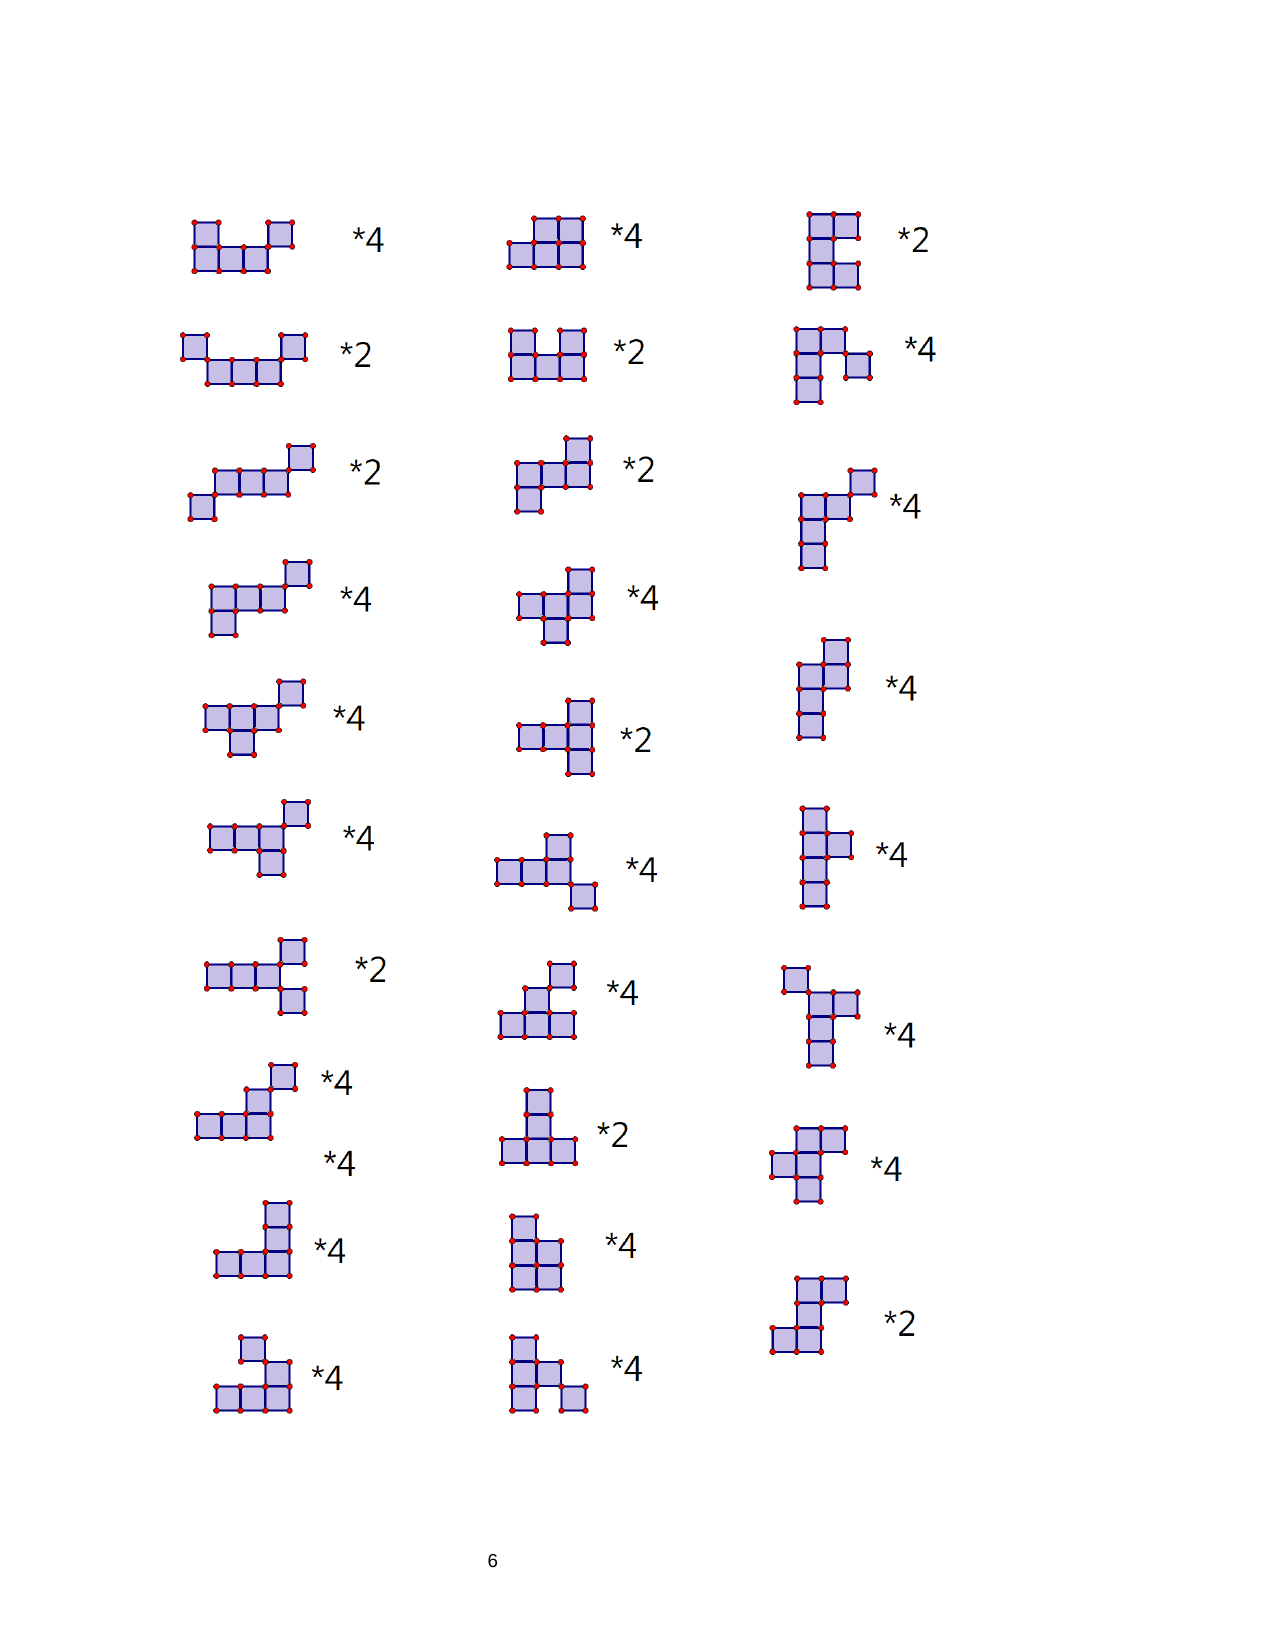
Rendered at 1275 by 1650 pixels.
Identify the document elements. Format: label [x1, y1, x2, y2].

picture [118, 118, 1156, 1502]
